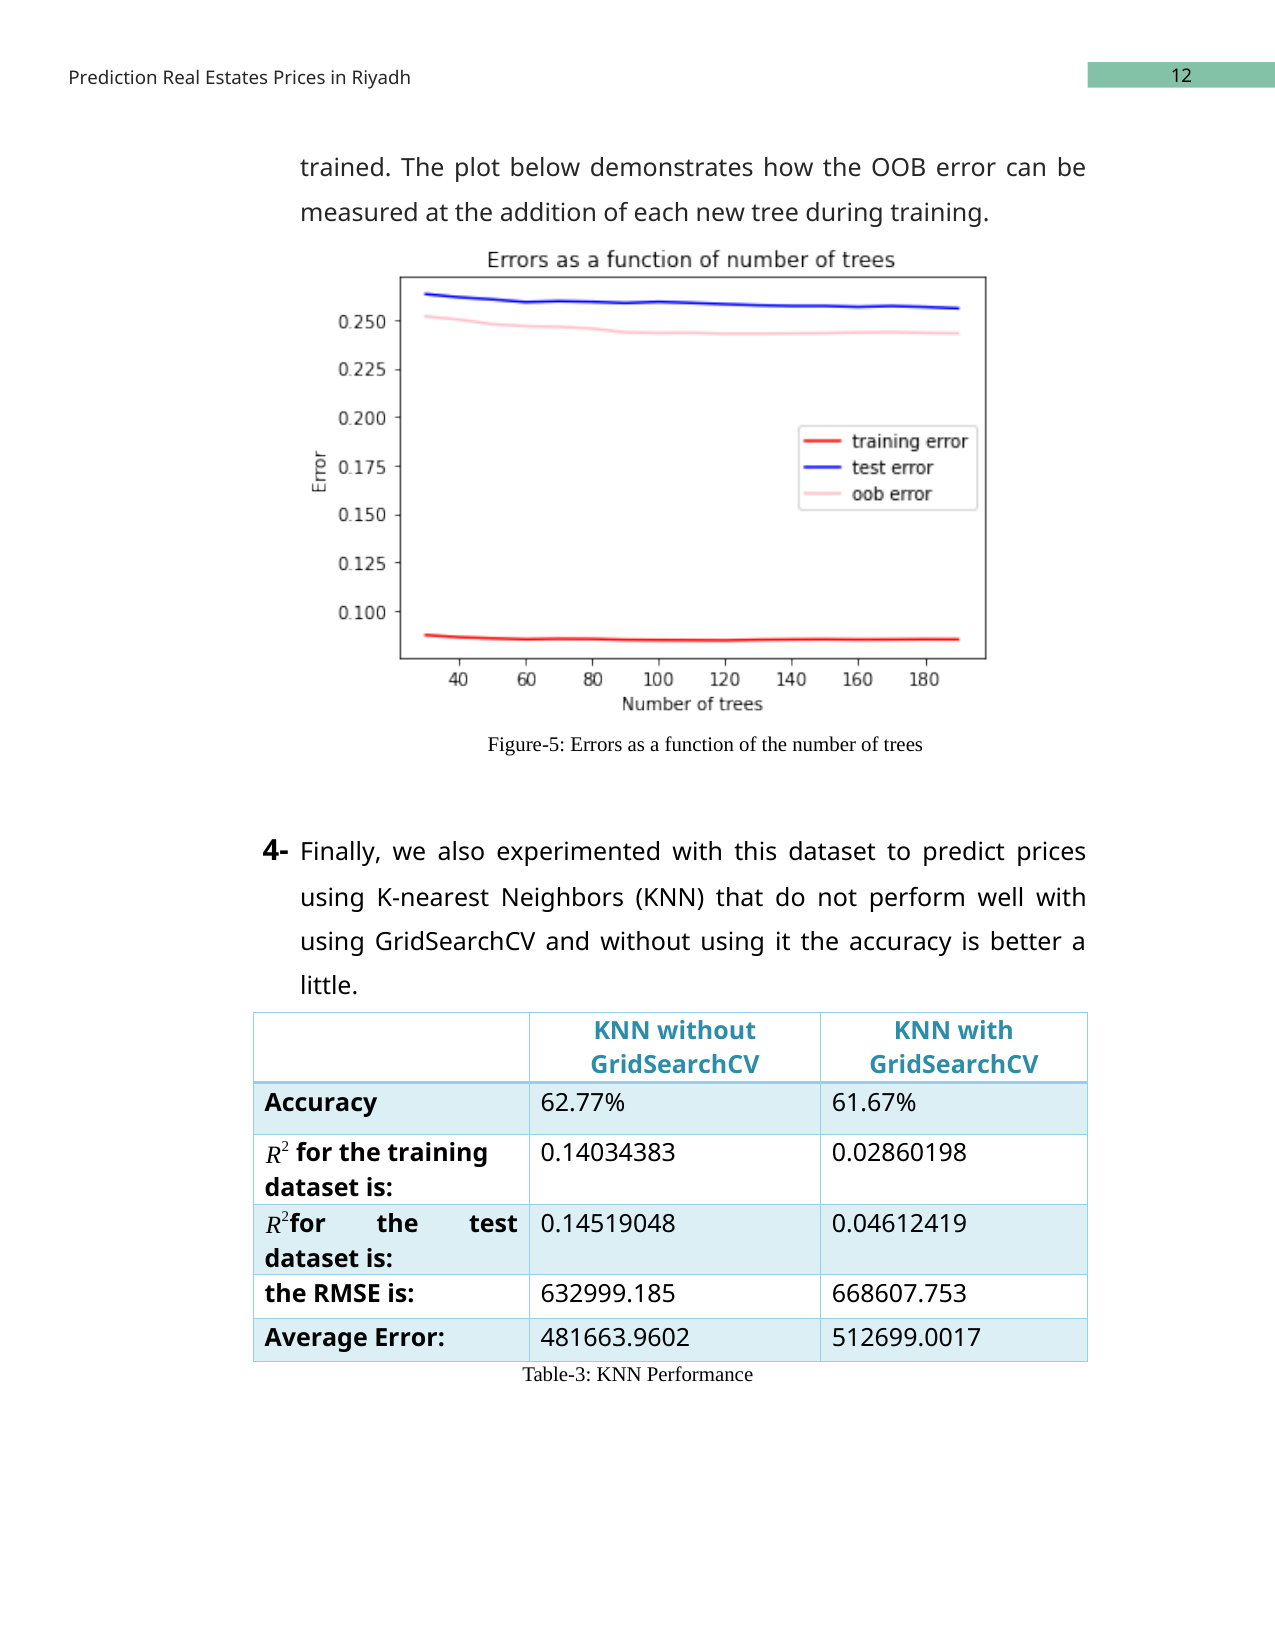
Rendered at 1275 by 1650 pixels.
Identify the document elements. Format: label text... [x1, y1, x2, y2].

text Table-3: KNN Performance [187, 1362, 1087, 1386]
table_cell 512699.0017 [821, 1319, 1087, 1361]
table_cell 61.67% [821, 1084, 1087, 1134]
table_cell 0.14034383 [530, 1135, 820, 1204]
table_cell 632999.185 [530, 1275, 820, 1318]
table_cell Accuracy [254, 1084, 529, 1134]
table_header KNN without GridSearchCV [530, 1013, 820, 1081]
table_cell 0.14519048 [530, 1205, 820, 1274]
table_cell the RMSE is: [254, 1275, 529, 1318]
table_cell 0.02860198 [821, 1135, 1087, 1204]
table_header KNN with GridSearchCV [821, 1013, 1087, 1081]
table_cell 481663.9602 [530, 1319, 820, 1361]
table_cell for the training dataset is: [254, 1135, 529, 1204]
table_cell for the test dataset is: [254, 1205, 529, 1274]
table_cell Average Error: [254, 1319, 529, 1361]
table_cell 668607.753 [821, 1275, 1087, 1318]
picture [300, 238, 996, 725]
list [262, 150, 1087, 228]
text Figure-5: Errors as a function of the number of trees [187, 732, 1087, 756]
table_header [254, 1013, 529, 1081]
table_cell 0.04612419 [821, 1205, 1087, 1274]
table_cell 62.77% [530, 1084, 820, 1134]
list Finally, we also experimented with this dataset to predict prices using K-nearest Neighbors (KNN) that do not perform well with using GridSearchCV and without using it the accuracy is better a little. [262, 829, 1087, 1002]
